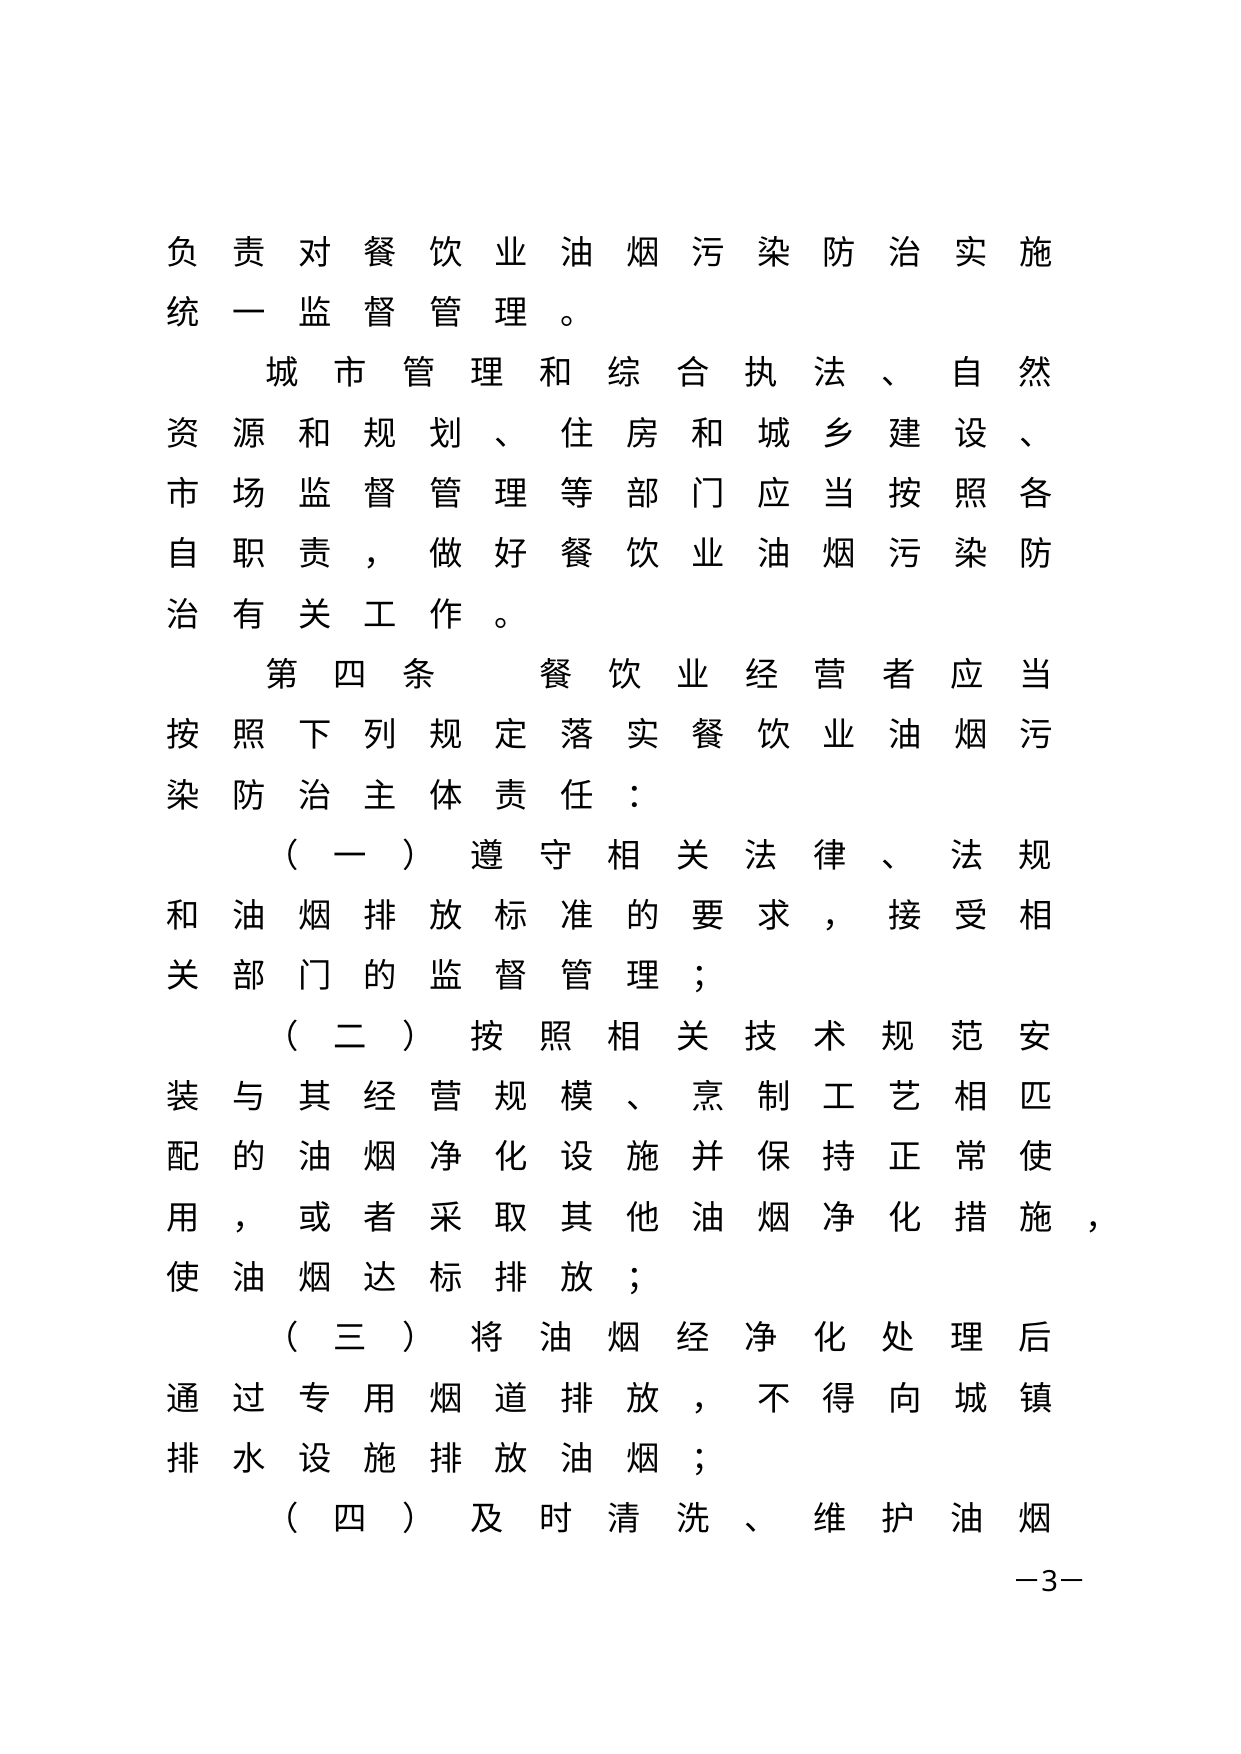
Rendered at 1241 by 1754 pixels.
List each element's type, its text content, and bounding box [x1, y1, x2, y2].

text （三）将油烟经净化处理后通过专用烟道排放，不得向城镇排水设施排放油烟； [167, 1305, 1085, 1486]
text （四）及时清洗、维护油烟净化设施，如实记录清洗、维护信息，信息保存期限不少于一年。 [167, 1486, 1085, 1546]
text （一）遵守相关法律、法规和油烟排放标准的要求，接受相关部门的监督管理； [167, 823, 1085, 1003]
text （二）按照相关技术规范安装与其经营规模、烹制工艺相匹配的油烟净化设施并保持正常使用，或者采取其他油烟净化措施，使油烟达标排放； [167, 1003, 1085, 1305]
text 城市管理和综合执法、自然资源和规划、住房和城乡建设、市场监督管理等部门应当按照各自职责，做好餐饮业油烟污染防治有关工作。 [167, 340, 1085, 642]
text 第三条 生态环境主管部门负责对餐饮业油烟污染防治实施统一监督管理。 [167, 219, 1085, 340]
text 第四条 餐饮业经营者应当按照下列规定落实餐饮业油烟污染防治主体责任： [167, 642, 1085, 823]
